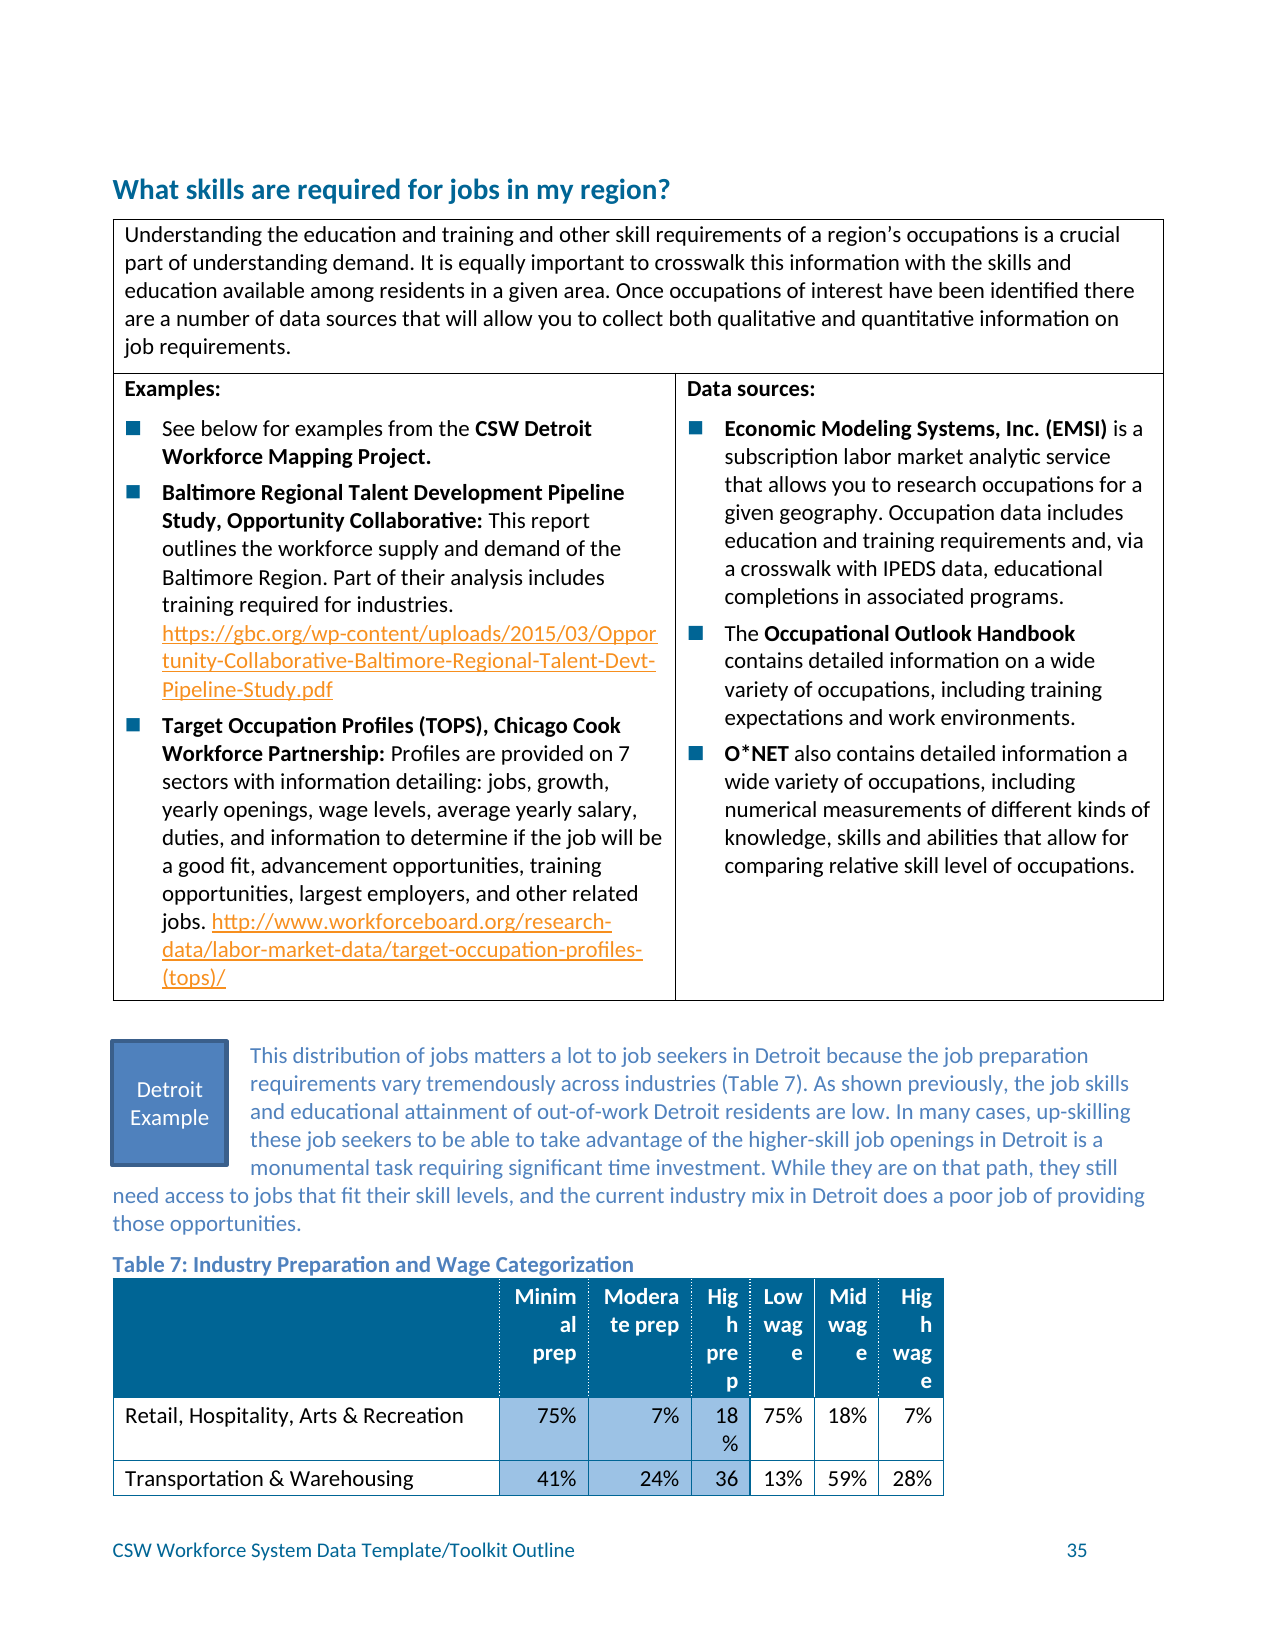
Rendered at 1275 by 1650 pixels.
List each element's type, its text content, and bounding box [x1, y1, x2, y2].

table_cell 41% [500, 1461, 588, 1495]
table_header [114, 1279, 499, 1397]
table_cell 75% [500, 1398, 588, 1460]
table_cell 18% [815, 1398, 878, 1460]
table_header High wage [879, 1279, 943, 1397]
text This distribution of jobs matters a lot to job seekers in because the job preparation requirements vary tremendously across industries (Table 7). As shown previously, the job skills and educational attainment of out-of-work residents are low. In many cases, up-skilling these job seekers to be able to take advantage of the higher-skill job openings in Detroit is a monumental task requiring significant time investment. While they are on that path, they still need access to jobs that fit their skill levels, and the current industry mix in does a poor job of providing those opportunities. [112, 1041, 1162, 1237]
table_cell Data sources: Economic Modeling Systems, Inc. (EMSI) is a subscription labor market analytic service that allows you to research occupations for a given geography. Occupation data includes education and training requirements and, via a crosswalk with IPEDS data, educational completions in associated programs. The Occupational Outlook Handbook contains detailed information on a wide variety of occupations, including training expectations and work environments. O*NET also contains detailed information a wide variety of occupations, including numerical measurements of different kinds of knowledge, skills and abilities that allow for comparing relative skill level of occupations. [676, 374, 1163, 999]
table_cell 36% [692, 1461, 749, 1495]
table_cell 75% [751, 1398, 814, 1460]
table_cell Examples: See below for examples from the CSW Detroit Workforce Mapping Project. Baltimore Regional Talent Development Pipeline Study, Opportunity Collaborative: This report outlines the workforce supply and demand of the Baltimore Region. Part of their analysis includes training required for industries. https://gbc.org/wp-content/uploads/2015/03/Opportunity-Collaborative-Baltimore-Regional-Talent-Devt-Pipeline-Study.pdf Target Occupation Profiles (TOPS), Chicago Cook Workforce Partnership: Profiles are provided on 7 sectors with information detailing: jobs, growth, yearly openings, wage levels, average yearly salary, duties, and information to determine if the job will be a good fit, advancement opportunities, training opportunities, largest employers, and other related jobs. http://www.workforceboard.org/research-data/labor-market-data/target-occupation-profiles-(tops)/ [114, 374, 675, 999]
table_header Low wage [750, 1279, 814, 1397]
text Table 7: Industry Preparation and Wage Categorization [112, 1250, 1162, 1278]
table_header High prep [691, 1279, 750, 1397]
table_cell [114, 1461, 499, 1495]
table_cell 7% [589, 1398, 691, 1460]
table_header Moderate prep [588, 1279, 691, 1397]
table_cell 18% [692, 1398, 749, 1460]
table_cell 59% [815, 1461, 878, 1495]
table_header Minimal prep [499, 1279, 588, 1397]
table_cell 7% [879, 1398, 943, 1460]
subtitle What skills are required for jobs in my region? [112, 171, 1162, 206]
table_header Understanding the education and training and other skill requirements of a region’s occupations is a crucial part of understanding demand. It is equally important to crosswalk this information with the skills and education available among residents in a given area. Once occupations of interest have been identified there are a number of data sources that will allow you to collect both qualitative and quantitative information on job requirements. [114, 220, 1163, 373]
table_cell 28% [879, 1461, 943, 1495]
table_cell 13% [751, 1461, 814, 1495]
table_cell 24% [589, 1461, 691, 1495]
table_header Mid wage [815, 1279, 879, 1397]
table_cell Retail, Hospitality, Arts & Recreation [114, 1398, 499, 1460]
